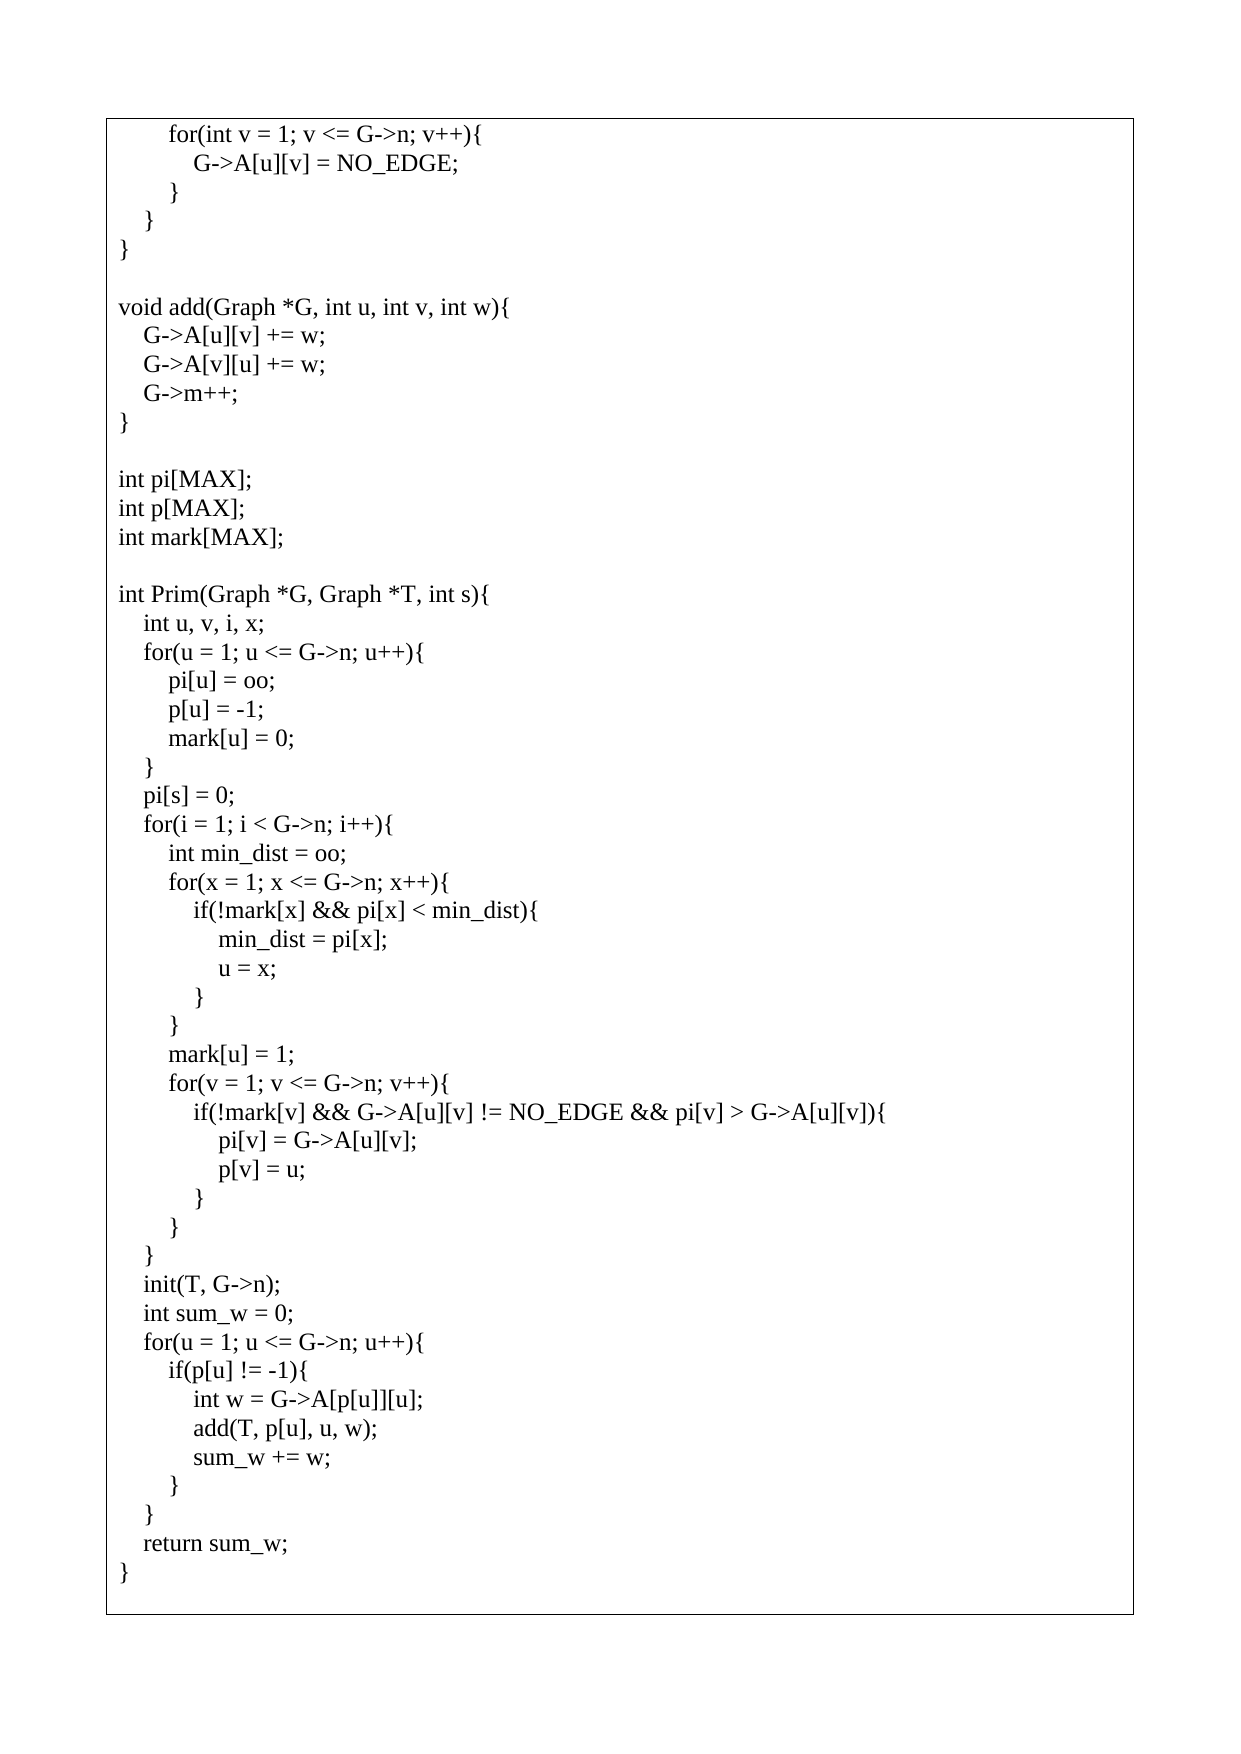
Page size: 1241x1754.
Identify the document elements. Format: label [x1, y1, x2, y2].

table_cell [107, 119, 1133, 1614]
